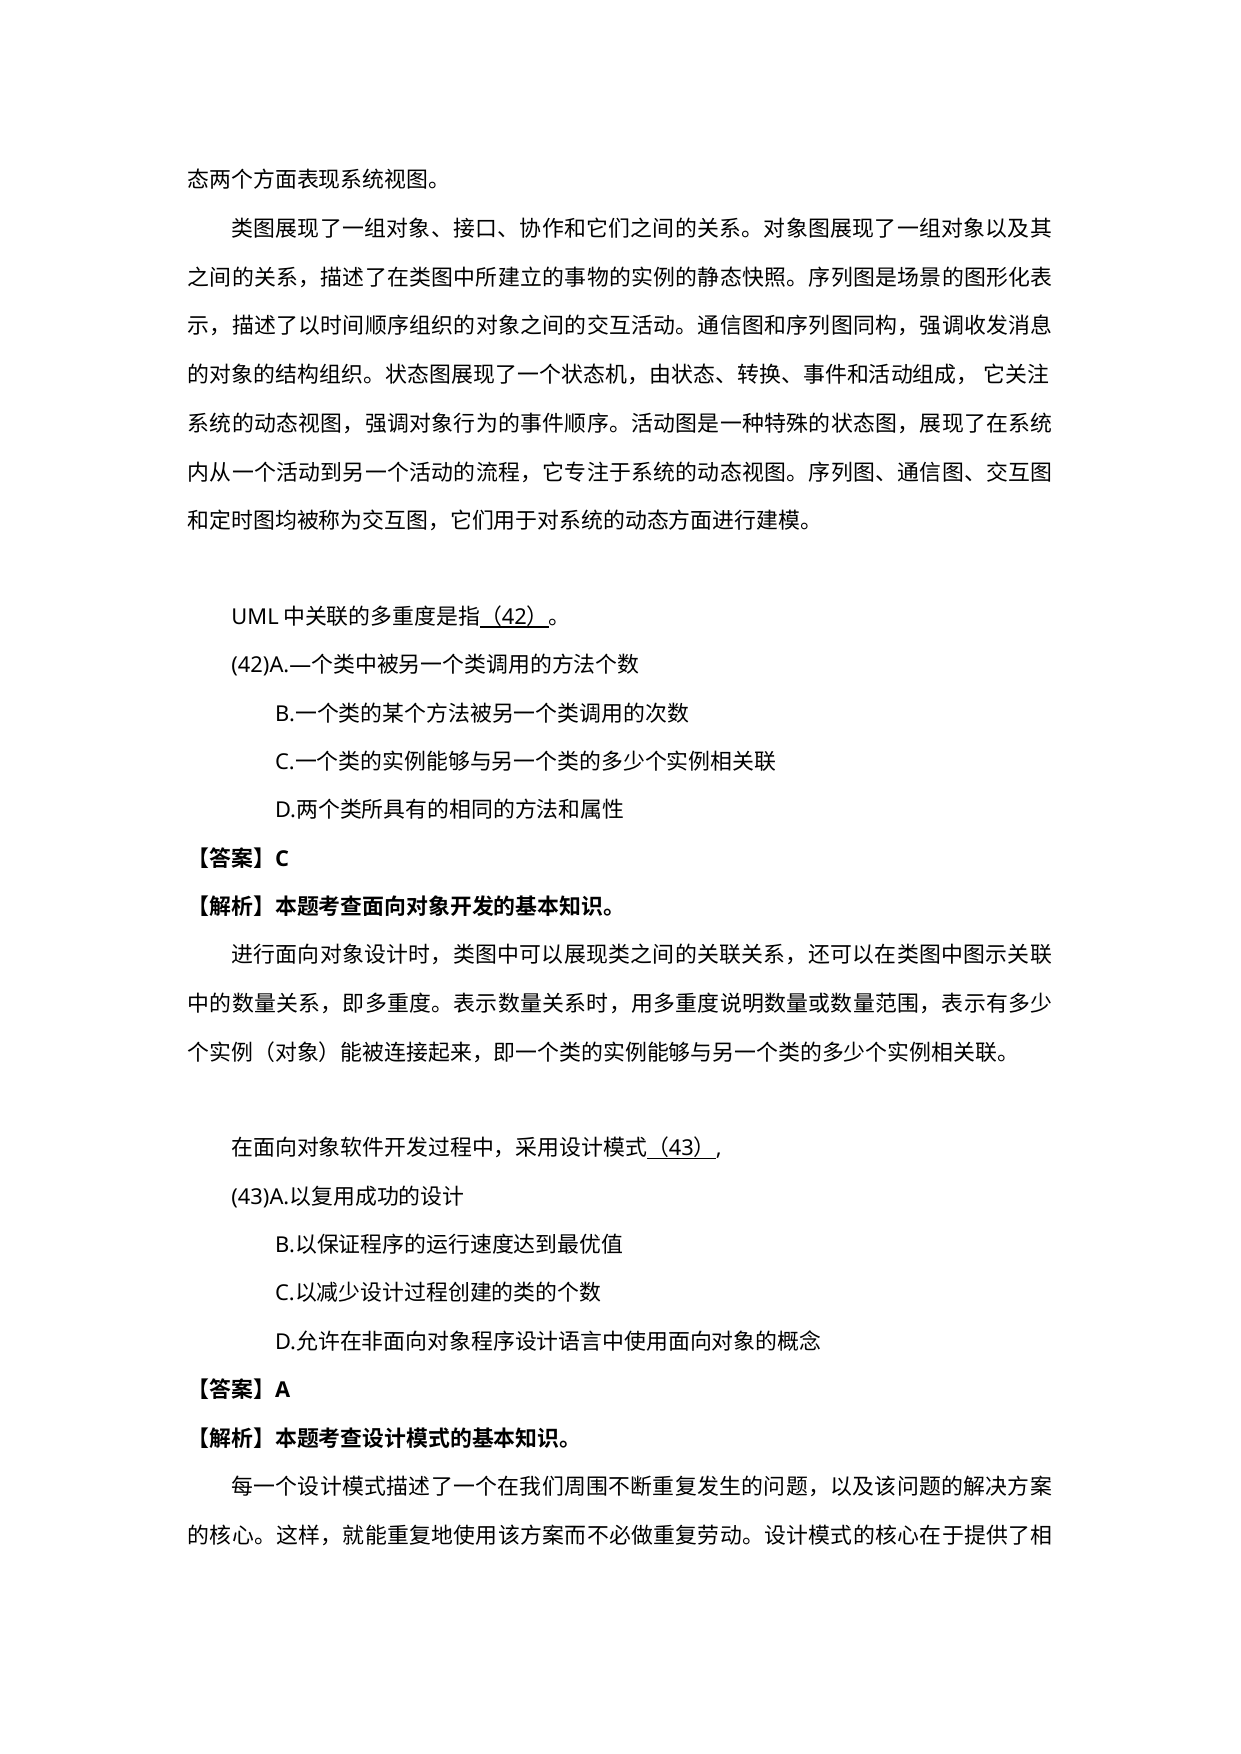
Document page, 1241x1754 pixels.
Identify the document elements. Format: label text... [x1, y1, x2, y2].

text C.以减少设计过程创建的类的个数 [231, 1275, 1053, 1308]
text 【解析】本题考查设计模式的基本知识。 [187, 1420, 1053, 1453]
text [187, 162, 1053, 194]
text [187, 1468, 1053, 1550]
text UML中关联的多重度是指（42）。 [187, 598, 1053, 631]
text B.一个类的某个方法被另一个类调用的次数 [231, 695, 1053, 728]
text 【解析】本题考查面向对象开发的基本知识。 [187, 888, 1053, 921]
text D.两个类所具有的相同的方法和属性 [231, 792, 1053, 824]
text C.一个类的实例能够与另一个类的多少个实例相关联 [231, 743, 1053, 776]
text B.以保证程序的运行速度达到最优值 [231, 1227, 1053, 1259]
text D.允许在非面向对象程序设计语言中使用面向对象的概念 [231, 1323, 1053, 1356]
text 在面向对象软件开发过程中，采用设计模式（43）, [187, 1130, 1053, 1163]
text (43)A.以复用成功的设计 [187, 1178, 1053, 1211]
text (42)A.—个类中被另一个类调用的方法个数 [187, 647, 1053, 679]
text 【答案】C [187, 840, 1053, 873]
text 类图展现了一组对象、接口、协作和它们之间的关系。对象图展现了一组对象以及其之间的关系，描述了在类图中所建立的事物的实例的静态快照。序列图是场景的图形化表示，描述了以时间顺序组织的对象之间的交互活动。通信图和序列图同构，强调收发消息的对象的结构组织。状态图展现了一个状态机，由状态、转换、事件和活动组成， 它关注系统的动态视图，强调对象行为的事件顺序。活动图是一种特殊的状态图，展现了在系统内从一个活动到另一个活动的流程，它专注于系统的动态视图。序列图、通信图、交互图和定时图均被称为交互图，它们用于对系统的动态方面进行建模。 [187, 210, 1053, 535]
text 进行面向对象设计时，类图中可以展现类之间的关联关系，还可以在类图中图示关联中的数量关系，即多重度。表示数量关系时，用多重度说明数量或数量范围，表示有多少个实例（对象）能被连接起来，即一个类的实例能够与另一个类的多少个实例相关联。 [187, 937, 1053, 1067]
text 【答案】A [187, 1372, 1053, 1404]
